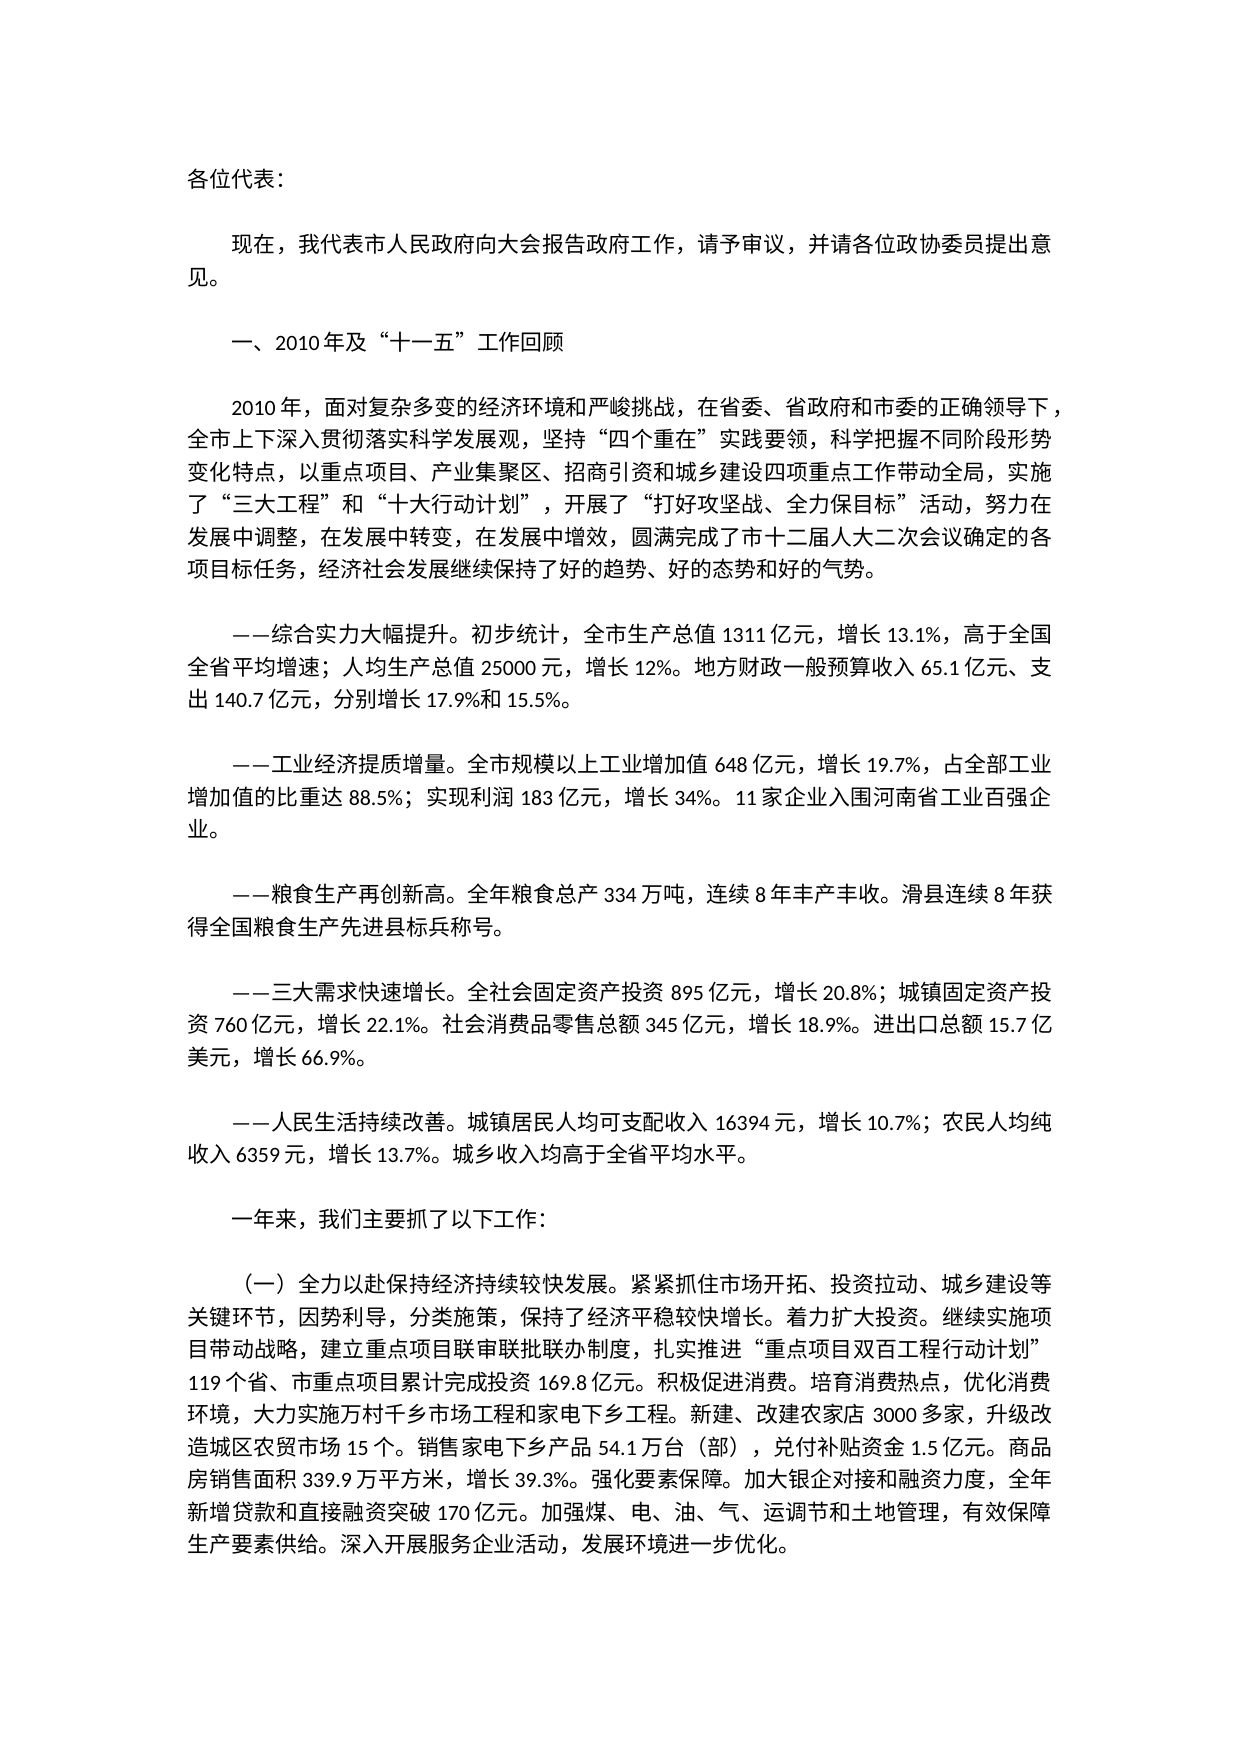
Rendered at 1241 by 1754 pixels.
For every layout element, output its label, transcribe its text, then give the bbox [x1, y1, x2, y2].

text 各位代表： [187, 162, 1053, 194]
text ——工业经济提质增量。全市规模以上工业增加值648亿元，增长19.7%，占全部工业增加值的比重达88.5%；实现利润183亿元，增长34%。11家企业入围河南省工业百强企业。 [187, 747, 1053, 844]
text ——人民生活持续改善。城镇居民人均可支配收入16394元，增长10.7%；农民人均纯收入6359元，增长13.7%。城乡收入均高于全省平均水平。 [187, 1104, 1053, 1169]
text 一、2010年及“十一五”工作回顾 [187, 324, 1053, 357]
text 一年来，我们主要抓了以下工作： [187, 1202, 1053, 1234]
text （一）全力以赴保持经济持续较快发展。紧紧抓住市场开拓、投资拉动、城乡建设等关键环节，因势利导，分类施策，保持了经济平稳较快增长。着力扩大投资。继续实施项目带动战略，建立重点项目联审联批联办制度，扎实推进“重点项目双百工程行动计划”，119个省、市重点项目累计完成投资169.8亿元。积极促进消费。培育消费热点，优化消费环境，大力实施万村千乡市场工程和家电下乡工程。新建、改建农家店3000多家，升级改造城区农贸市场15个。销售家电下乡产品54.1万台（部），兑付补贴资金1.5亿元。商品房销售面积339.9万平方米，增长39.3%。强化要素保障。加大银企对接和融资力度，全年新增贷款和直接融资突破170亿元。加强煤、电、油、气、运调节和土地管理，有效保障生产要素供给。深入开展服务企业活动，发展环境进一步优化。 [187, 1267, 1053, 1559]
text ——粮食生产再创新高。全年粮食总产334万吨，连续8年丰产丰收。滑县连续8年获得全国粮食生产先进县标兵称号。 [187, 877, 1053, 942]
text 2010年，面对复杂多变的经济环境和严峻挑战，在省委、省政府和市委的正确领导下，全市上下深入贯彻落实科学发展观，坚持“四个重在”实践要领，科学把握不同阶段形势变化特点，以重点项目、产业集聚区、招商引资和城乡建设四项重点工作带动全局，实施了“三大工程”和“十大行动计划”，开展了“打好攻坚战、全力保目标”活动，努力在发展中调整，在发展中转变，在发展中增效，圆满完成了市十二届人大二次会议确定的各项目标任务，经济社会发展继续保持了好的趋势、好的态势和好的气势。 [187, 389, 1053, 584]
text 现在，我代表市人民政府向大会报告政府工作，请予审议，并请各位政协委员提出意见。 [187, 227, 1053, 292]
text ——三大需求快速增长。全社会固定资产投资895亿元，增长20.8%；城镇固定资产投资760亿元，增长22.1%。社会消费品零售总额345亿元，增长18.9%。进出口总额15.7亿美元，增长66.9%。 [187, 974, 1053, 1072]
text ——综合实力大幅提升。初步统计，全市生产总值1311亿元，增长13.1%，高于全国、全省平均增速；人均生产总值25000元，增长12%。地方财政一般预算收入65.1亿元、支出140.7亿元，分别增长17.9%和15.5%。 [187, 617, 1053, 714]
